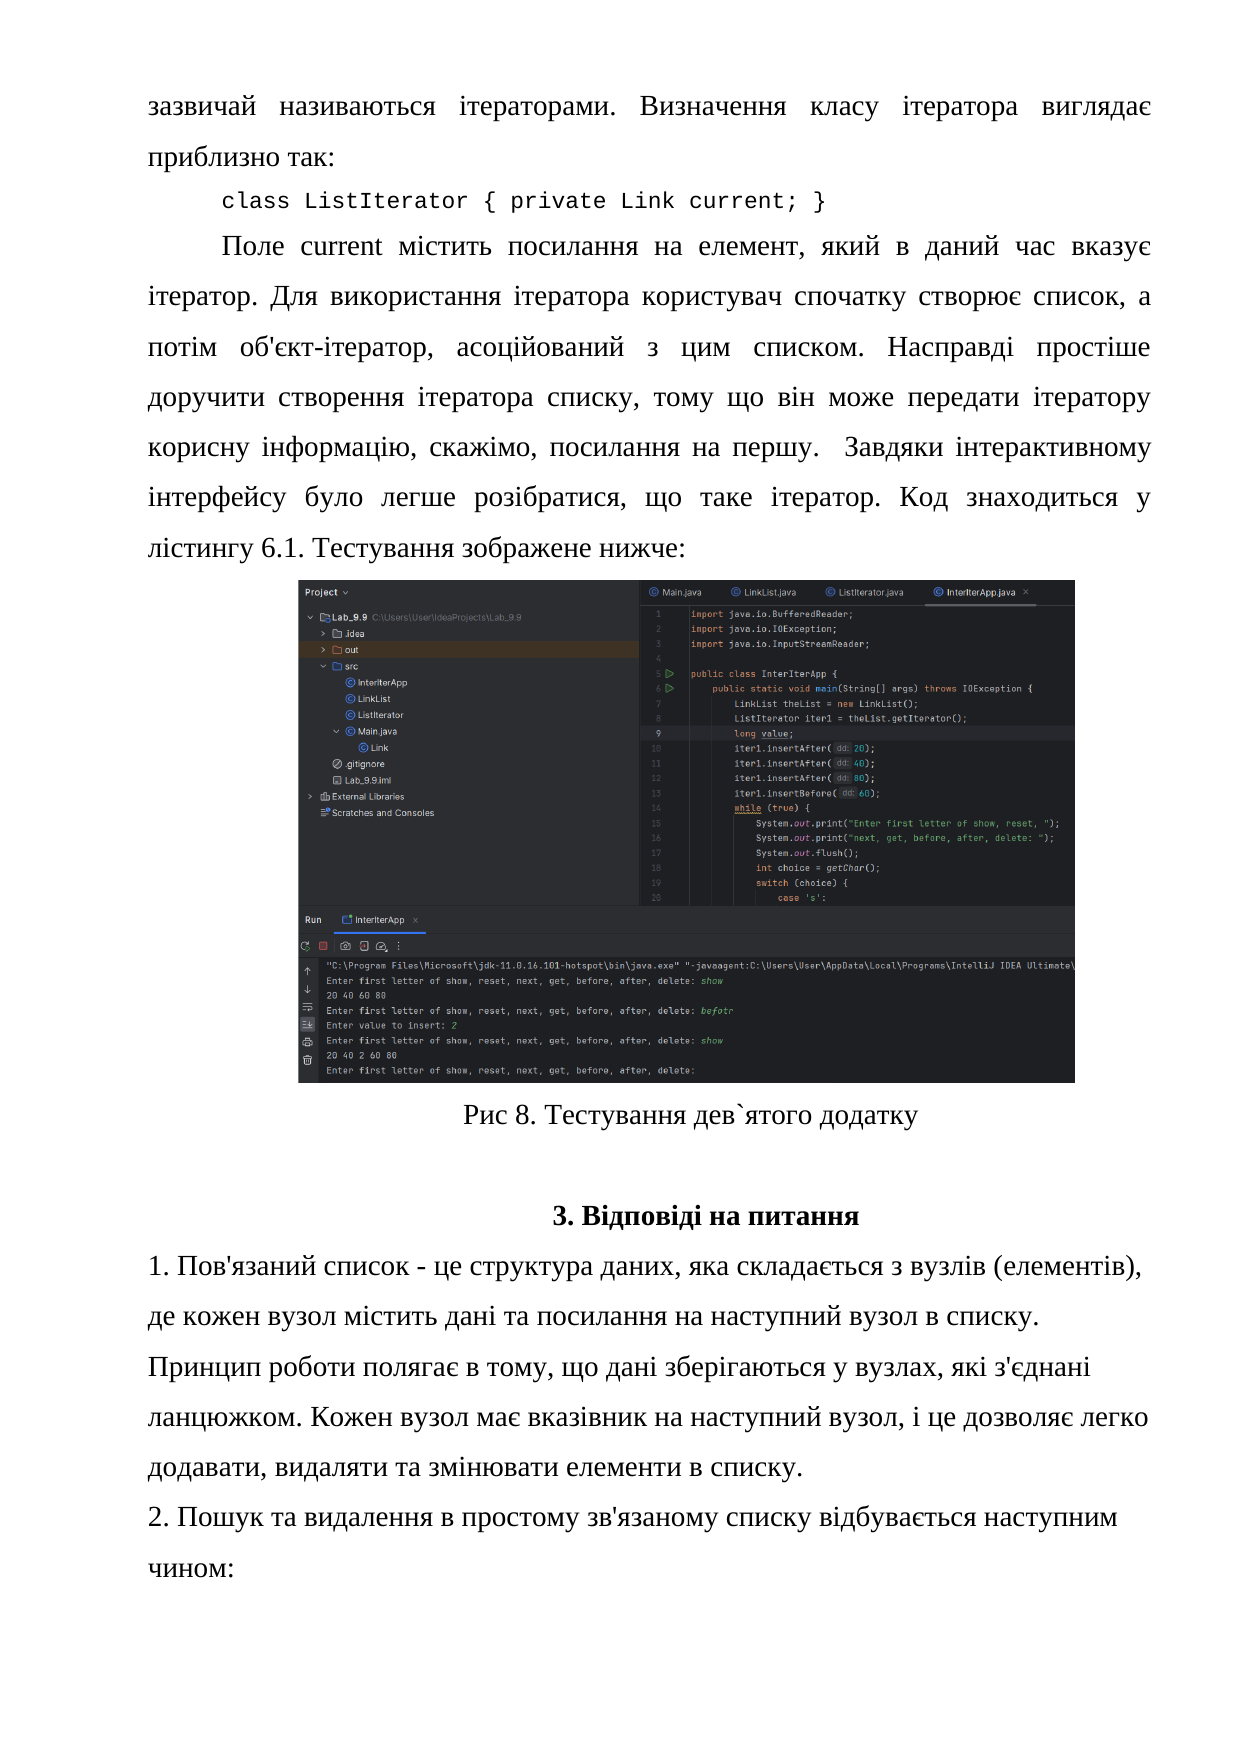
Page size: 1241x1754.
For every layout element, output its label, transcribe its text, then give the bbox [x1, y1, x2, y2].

text 2. Пошук та видалення в простому зв'язаному списку відбувається наступним чином: [148, 1499, 1152, 1583]
list 3. Відповіді на питання [260, 1198, 1152, 1231]
picture [298, 580, 1075, 1083]
text class ListIterator { private Link current; } [148, 189, 1152, 215]
text 1. Пов'язаний список - це структура даних, яка складається з вузлів (елементів), де кожен вузол містить дані та посилання на наступний вузол в списку. Принцип роботи полягає в тому, що дані зберігаються у вузлах, які з'єднані ланцюжком. Кожен вузол має вказівник на наступний вузол, і це дозволяє легко додавати, видаляти та змінювати елементи в списку. [148, 1248, 1152, 1483]
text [148, 88, 1152, 172]
text Поле current містить посилання на елемент, який в даний час вказує ітератор. Для використання ітератора користувач спочатку створює список, а потім об'єкт-ітератор, асоційований з цим списком. Насправді простіше доручити створення ітератора списку, тому що він може передати ітератору корисну інформацію, скажімо, посилання на першу. Завдяки інтерактивному інтерфейсу було легше розібратися, що таке ітератор. Код знаходиться у лістингу 6.1. Тестування зображене нижче: [148, 228, 1152, 563]
list Рис 8. Тестування дев`ятого додатку [229, 1097, 1152, 1131]
